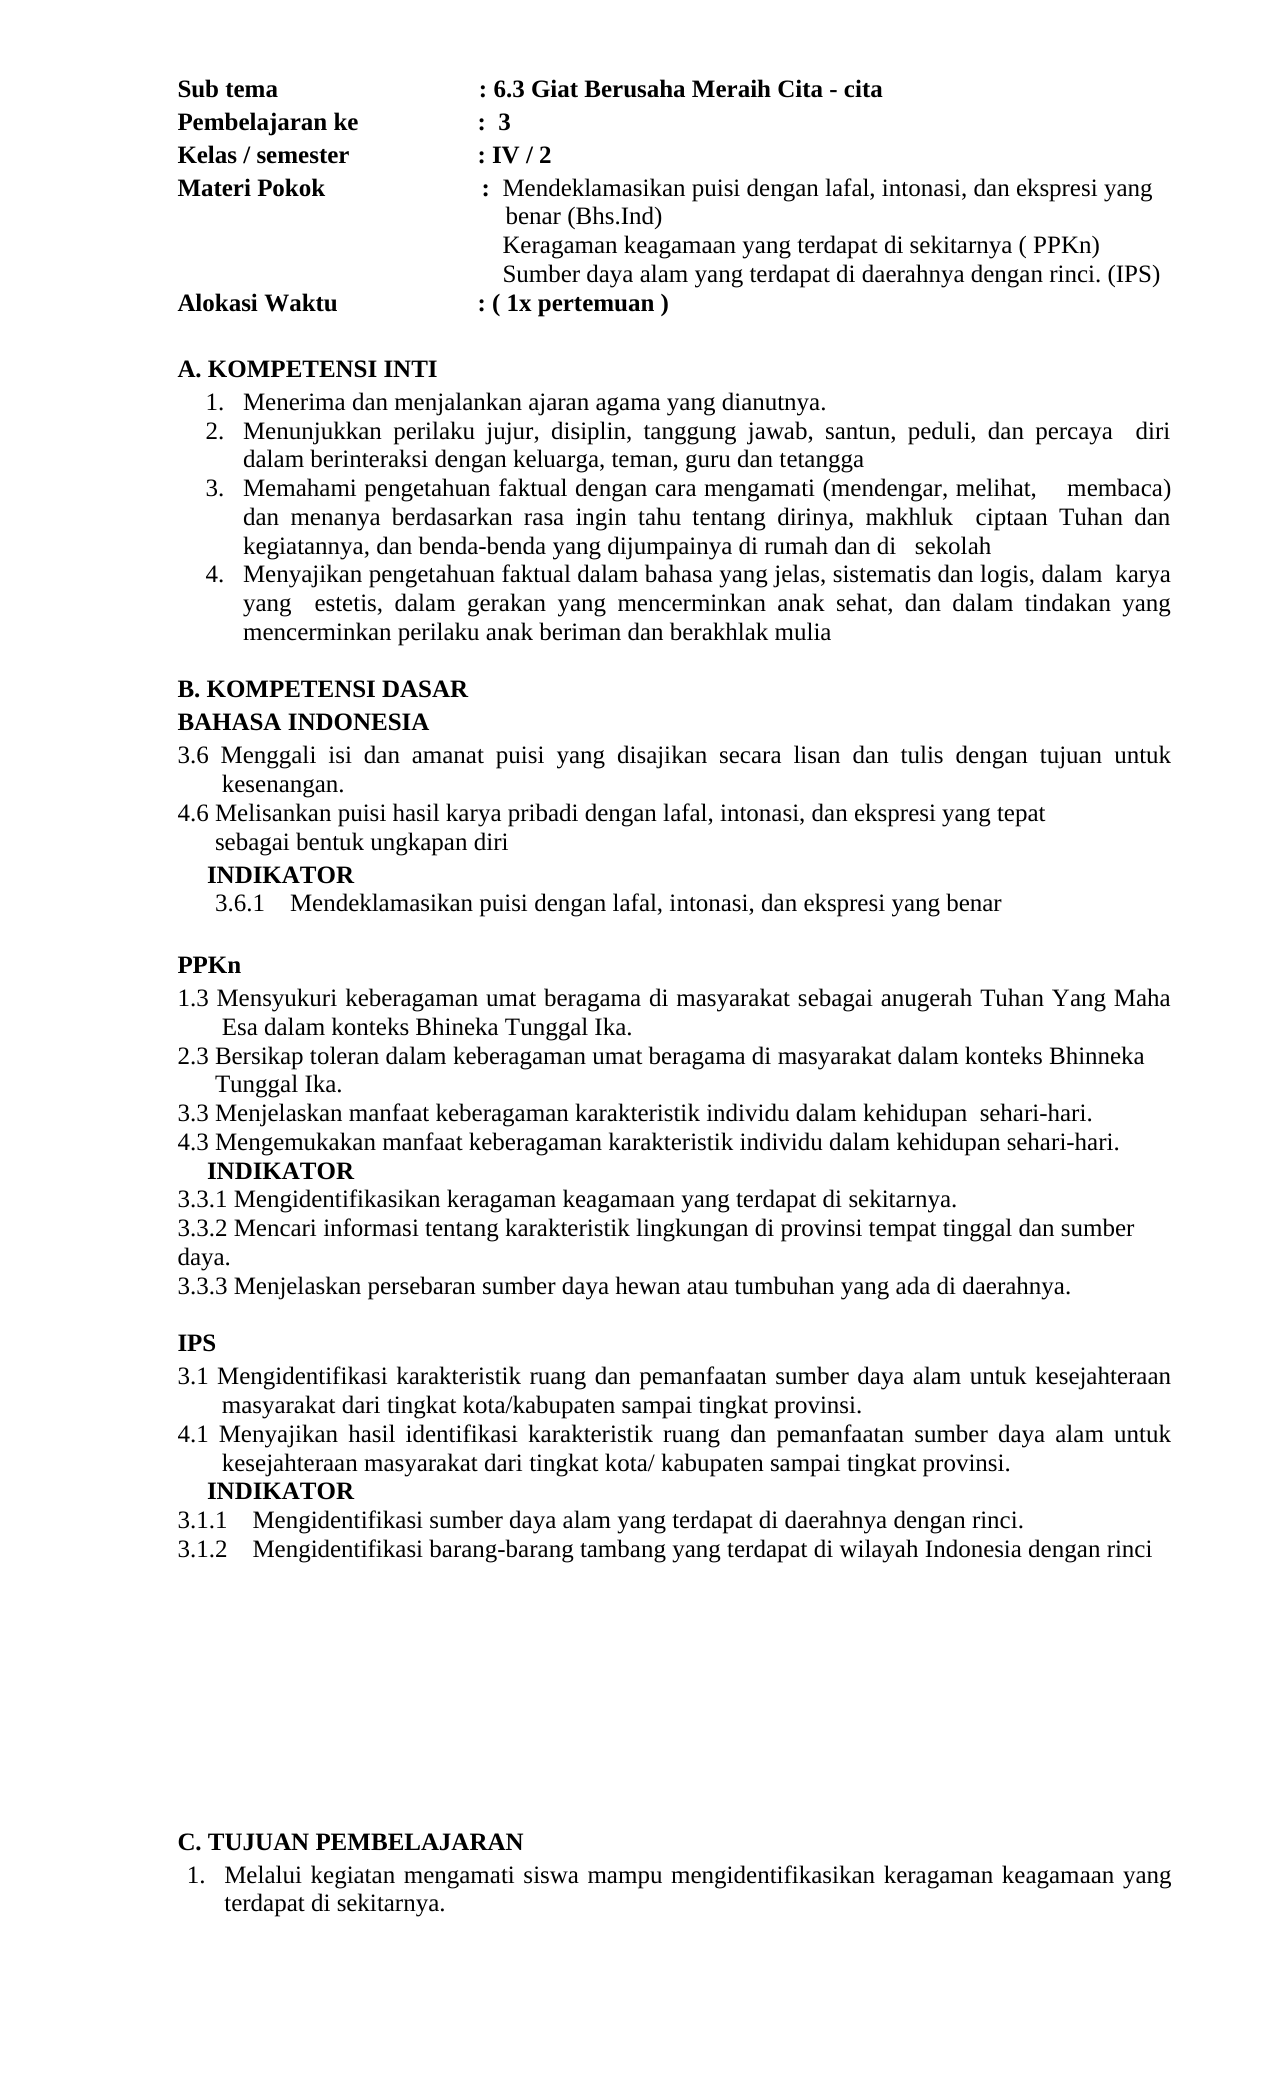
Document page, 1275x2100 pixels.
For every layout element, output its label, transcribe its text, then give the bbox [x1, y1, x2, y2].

text 1.3 Mensyukuri keberagaman umat beragama di masyarakat sebagai anugerah Tuhan Yang Maha Esa dalam konteks Bhineka Tunggal Ika. [177, 983, 1172, 1041]
text 4.3 Mengemukakan manfaat keberagaman karakteristik individu dalam kehidupan sehari-hari. [177, 1127, 1172, 1156]
list Mengidentifikasi sumber daya alam yang terdapat di daerahnya dengan rinci. [177, 1505, 1172, 1534]
text PPKn [177, 950, 1172, 979]
text INDIKATOR [207, 1156, 1172, 1184]
text 3.3.2 Mencari informasi tentang karakteristik lingkungan di provinsi tempat tinggal dan sumber daya. [177, 1213, 1172, 1271]
text 3.3.1 Mengidentifikasikan keragaman keagamaan yang terdapat di sekitarnya. [177, 1184, 1172, 1213]
text C. TUJUAN PEMBELAJARAN [177, 1827, 1172, 1856]
list Melalui kegiatan mengamati siswa mampu mengidentifikasikan keragaman keagamaan yang terdapat di sekitarnya. [187, 1860, 1172, 1917]
text sebagai bentuk ungkapan diri [177, 827, 1172, 856]
text 3.1 Mengidentifikasi karakteristik ruang dan pemanfaatan sumber daya alam untuk kesejahteraan masyarakat dari tingkat kota/kabupaten sampai tingkat provinsi. [177, 1361, 1172, 1419]
text Sub tema : 6.3 Giat Berusaha Meraih Cita - cita [177, 74, 1172, 103]
text INDIKATOR [207, 860, 1172, 888]
list Memahami pengetahuan faktual dengan cara mengamati (mendengar, melihat, membaca) dan menanya berdasarkan rasa ingin tahu tentang dirinya, makhluk ciptaan Tuhan dan kegiatannya, dan benda-benda yang dijumpainya di rumah dan di sekolah [205, 473, 1172, 559]
text 3.6 Menggali isi dan amanat puisi yang disajikan secara lisan dan tulis dengan tujuan untuk kesenangan. [177, 741, 1172, 798]
text Kelas / semester : IV / 2 [177, 140, 1172, 169]
text 3.1.2 Mengidentifikasi barang-barang tambang yang terdapat di wilayah Indonesia dengan rinci [177, 1534, 1172, 1563]
text Pembelajaran ke : 3 [177, 107, 1172, 136]
text BAHASA INDONESIA [177, 707, 1172, 736]
text A. KOMPETENSI INTI [177, 354, 1172, 383]
text B. KOMPETENSI DASAR [177, 674, 1172, 703]
text 3.3 Menjelaskan manfaat keberagaman karakteristik individu dalam kehidupan sehari-hari. [177, 1098, 1172, 1127]
text Tunggal Ika. [177, 1069, 1172, 1098]
list Mendeklamasikan puisi dengan lafal, intonasi, dan ekspresi yang benar [215, 888, 1172, 917]
text Alokasi Waktu : ( 1x pertemuan ) [177, 288, 1172, 317]
text 3.3.3 Menjelaskan persebaran sumber daya hewan atau tumbuhan yang ada di daerahnya. [177, 1271, 1172, 1299]
text Sumber daya alam yang terdapat di daerahnya dengan rinci. (IPS) [177, 259, 1172, 288]
text IPS [177, 1328, 1172, 1357]
text INDIKATOR [207, 1476, 1172, 1505]
text 4.6 Melisankan puisi hasil karya pribadi dengan lafal, intonasi, dan ekspresi yang tepat [177, 798, 1172, 827]
text 2.3 Bersikap toleran dalam keberagaman umat beragama di masyarakat dalam konteks Bhinneka [177, 1041, 1172, 1069]
list Menyajikan pengetahuan faktual dalam bahasa yang jelas, sistematis dan logis, dalam karya yang estetis, dalam gerakan yang mencerminkan anak sehat, dan dalam tindakan yang mencerminkan perilaku anak beriman dan berakhlak mulia [205, 559, 1172, 646]
text Keragaman keagamaan yang terdapat di sekitarnya ( PPKn) [177, 230, 1172, 259]
list Menunjukkan perilaku jujur, disiplin, tanggung jawab, santun, peduli, dan percaya diri dalam berinteraksi dengan keluarga, teman, guru dan tetangga [205, 416, 1172, 473]
text 4.1 Menyajikan hasil identifikasi karakteristik ruang dan pemanfaatan sumber daya alam untuk kesejahteraan masyarakat dari tingkat kota/ kabupaten sampai tingkat provinsi. [177, 1419, 1172, 1476]
text Materi Pokok : Mendeklamasikan puisi dengan lafal, intonasi, dan ekspresi yang benar (Bhs.Ind) [177, 173, 1172, 230]
list Menerima dan menjalankan ajaran agama yang dianutnya. [205, 387, 1172, 416]
